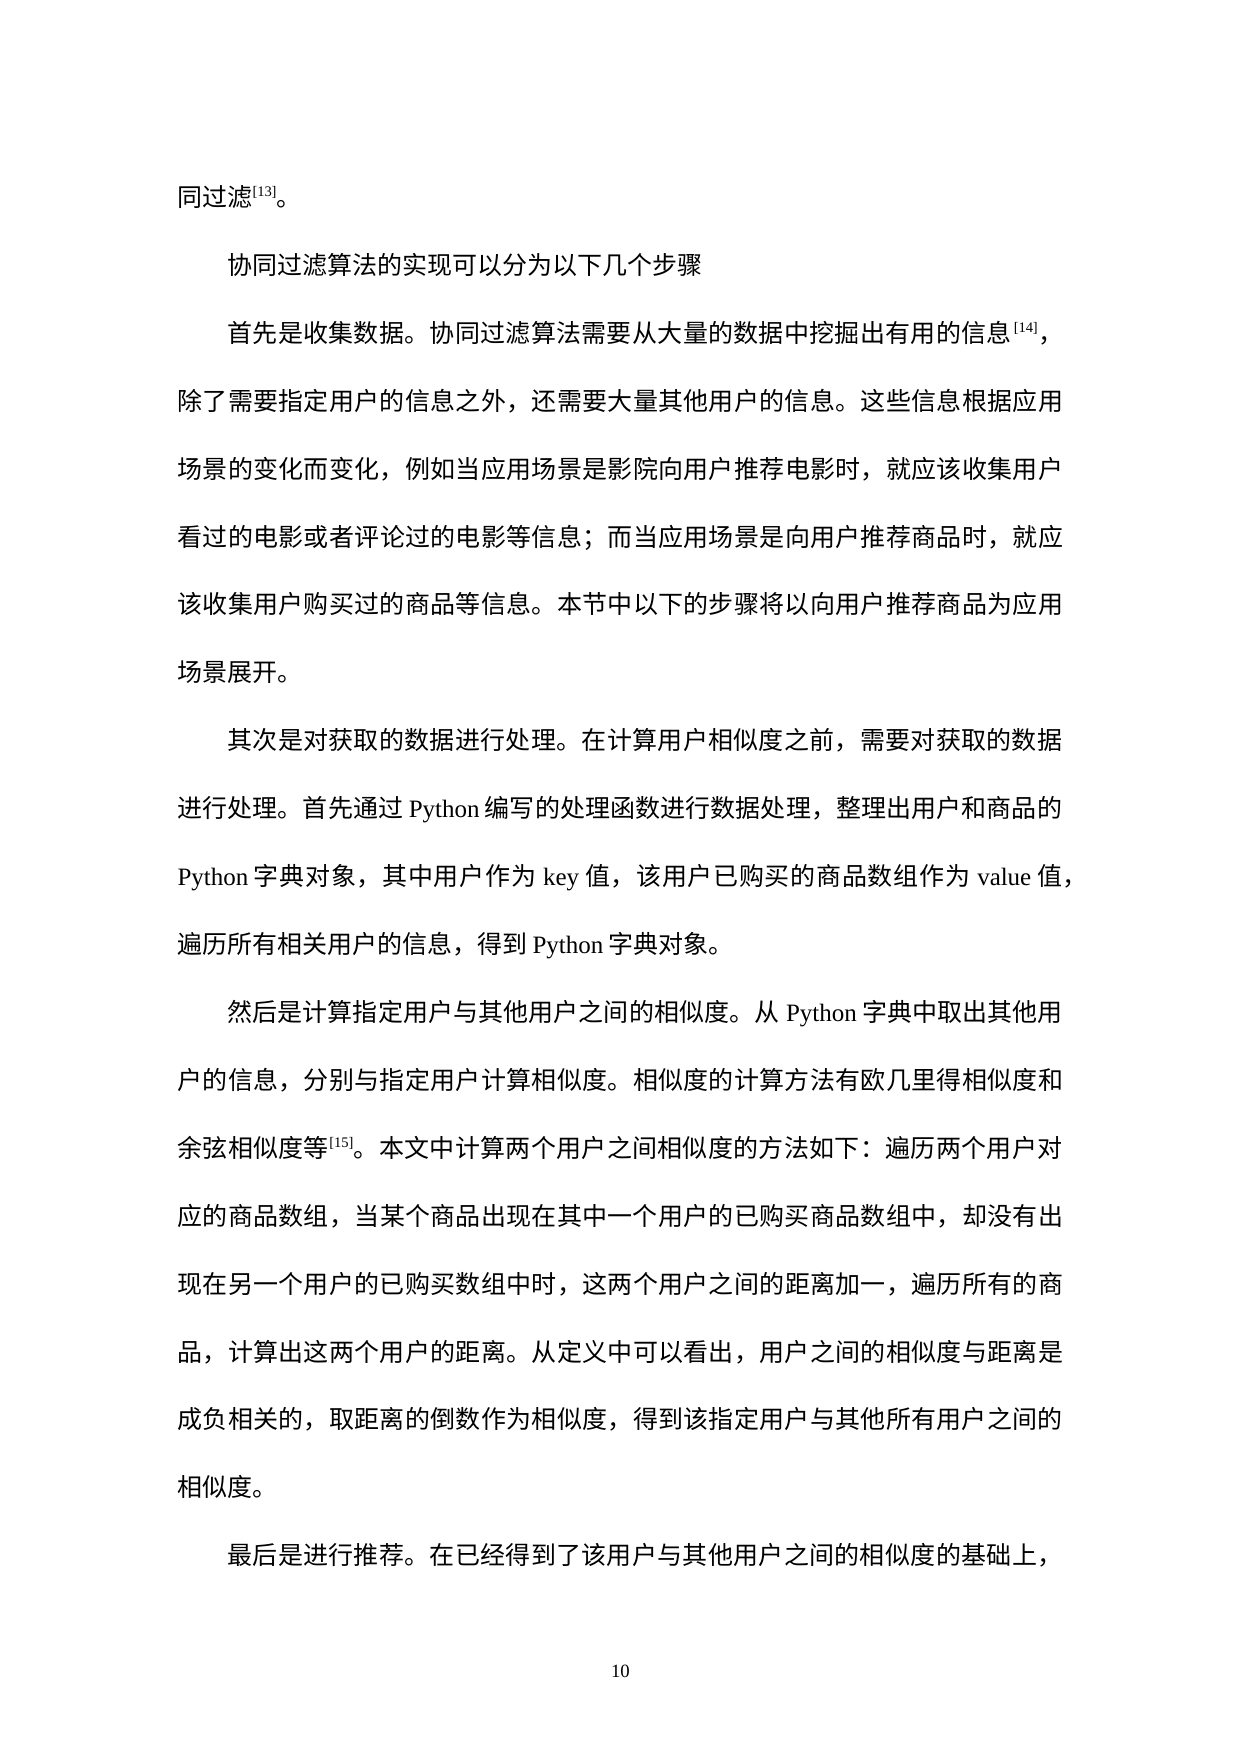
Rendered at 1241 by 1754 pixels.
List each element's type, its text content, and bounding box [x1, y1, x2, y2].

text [177, 1520, 1063, 1588]
text 其次是对获取的数据进行处理。在计算用户相似度之前，需要对获取的数据进行处理。首先通过Python编写的处理函数进行数据处理，整理出用户和商品的Python字典对象，其中用户作为key值，该用户已购买的商品数组作为value值，遍历所有相关用户的信息，得到Python字典对象。 [177, 705, 1063, 977]
text 首先是收集数据。协同过滤算法需要从大量的数据中挖掘出有用的信息[14]，除了需要指定用户的信息之外，还需要大量其他用户的信息。这些信息根据应用场景的变化而变化，例如当应用场景是影院向用户推荐电影时，就应该收集用户看过的电影或者评论过的电影等信息；而当应用场景是向用户推荐商品时，就应该收集用户购买过的商品等信息。本节中以下的步骤将以向用户推荐商品为应用场景展开。 [177, 297, 1063, 705]
text 然后是计算指定用户与其他用户之间的相似度。从Python字典中取出其他用户的信息，分别与指定用户计算相似度。相似度的计算方法有欧几里得相似度和余弦相似度等[15]。本文中计算两个用户之间相似度的方法如下：遍历两个用户对应的商品数组，当某个商品出现在其中一个用户的已购买商品数组中，却没有出现在另一个用户的已购买数组中时，这两个用户之间的距离加一，遍历所有的商品，计算出这两个用户的距离。从定义中可以看出，用户之间的相似度与距离是成负相关的，取距离的倒数作为相似度，得到该指定用户与其他所有用户之间的相似度。 [177, 977, 1063, 1520]
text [177, 162, 1063, 229]
text 协同过滤算法的实现可以分为以下几个步骤 [177, 229, 1063, 297]
